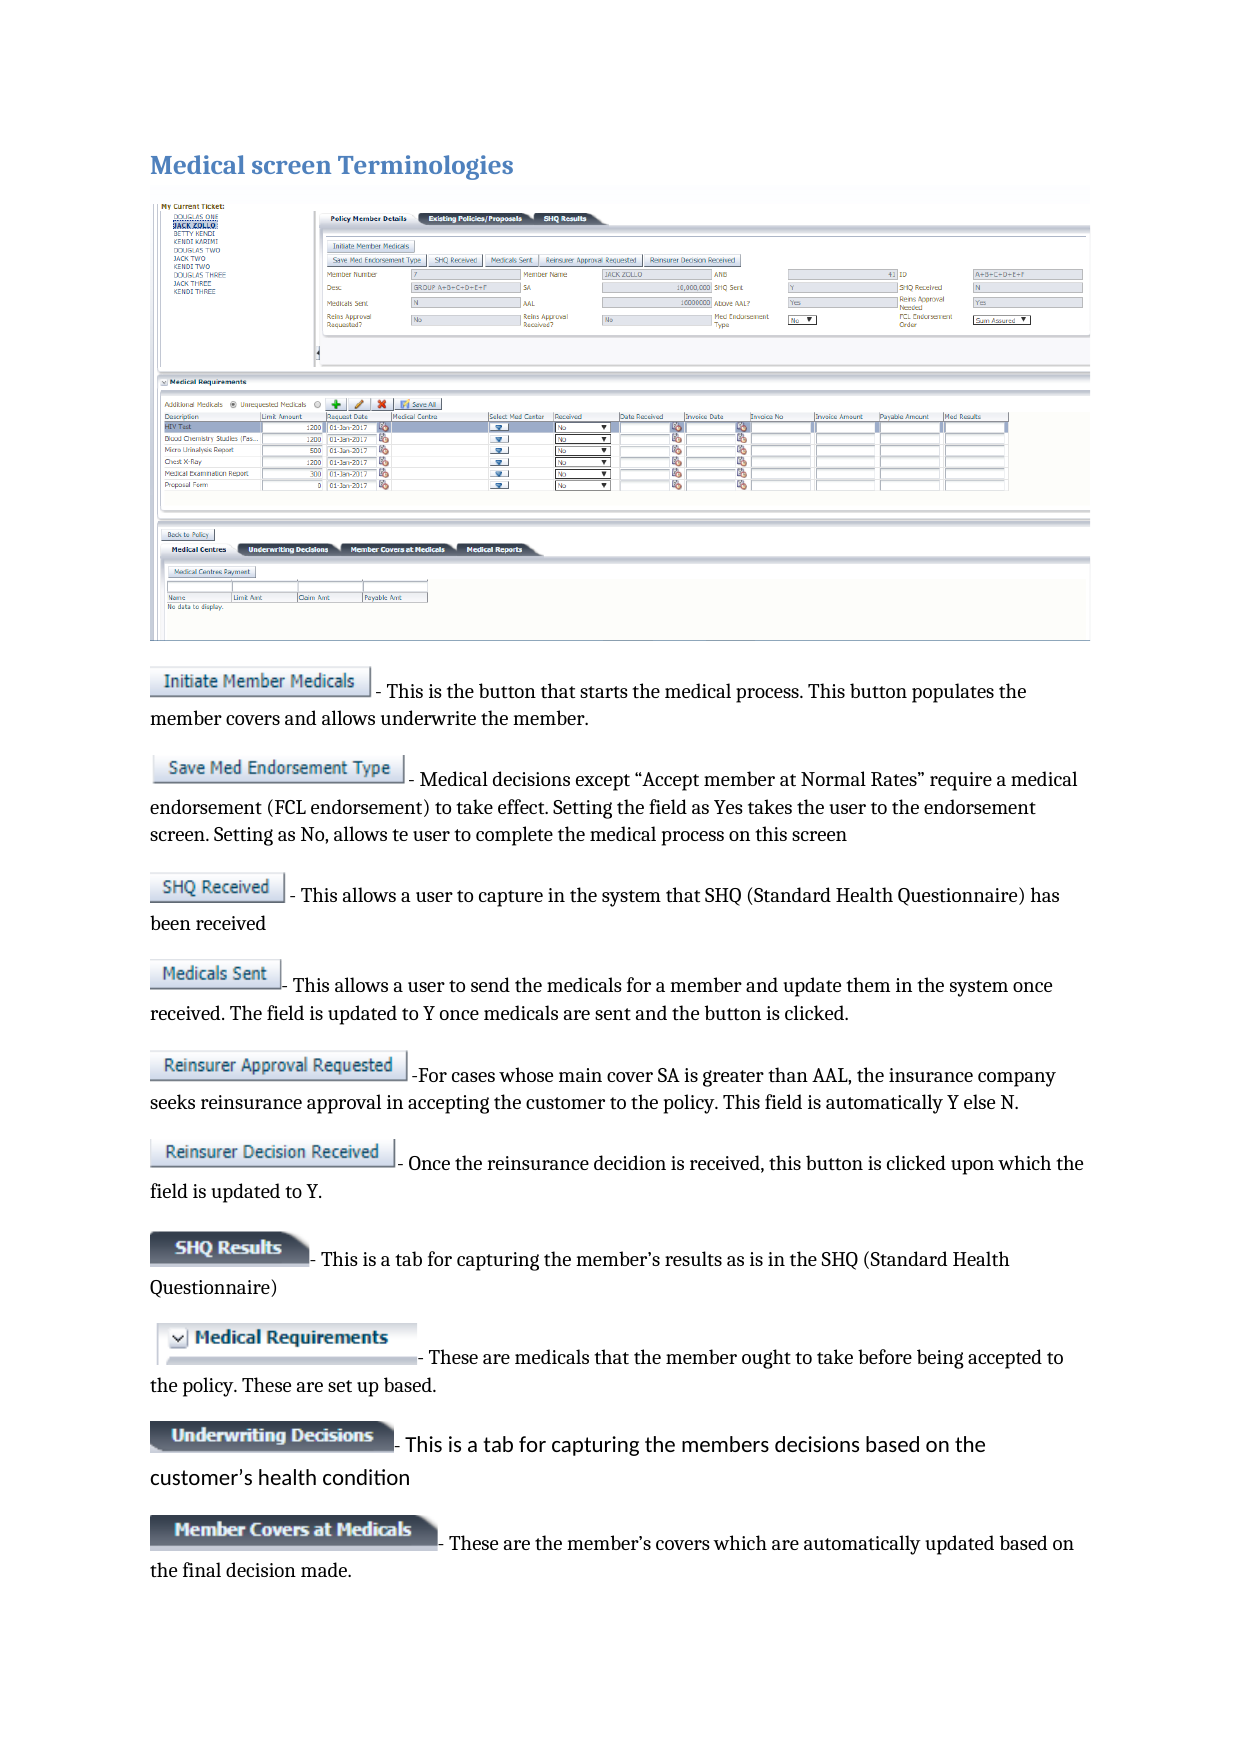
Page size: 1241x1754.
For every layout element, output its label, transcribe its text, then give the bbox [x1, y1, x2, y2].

picture [150, 665, 375, 699]
text - This allows a user to capture in the system that SHQ (Standard Health Questionnaire) has been received [150, 871, 1090, 935]
picture [150, 871, 289, 903]
picture [150, 755, 408, 787]
picture [150, 959, 282, 993]
text - These are medicals that the member ought to take before being accepted to the policy. These are set up based. [150, 1324, 1090, 1397]
text - This is a tab for capturing the members decisions based on the customer’s health condition [150, 1422, 1090, 1491]
picture [150, 1139, 397, 1171]
text - Once the reinsurance decidion is received, this button is clicked upon which the field is updated to Y. [150, 1139, 1090, 1203]
picture [150, 1515, 438, 1551]
text - Medical decisions except “Accept member at Normal Rates” require a medical endorsement (FCL endorsement) to take effect. Setting the field as Yes takes the user to the endorsement screen. Setting as No, allows te user to complete the medical process on this screen [150, 755, 1090, 847]
text - This allows a user to send the medicals for a member and update them in the system once received. The field is updated to Y once medicals are sent and the button is clicked. [150, 959, 1090, 1025]
text - These are the member’s covers which are automatically updated based on the final decision made. [150, 1516, 1090, 1583]
picture [150, 1049, 411, 1083]
picture [150, 1227, 310, 1267]
text -For cases whose main cover SA is greater than AAL, the insurance company seeks reinsurance approval in accepting the customer to the policy. This field is automatically Y else N. [150, 1049, 1090, 1115]
subtitle Medical screen Terminologies [150, 150, 1090, 181]
text - This is the button that starts the medical process. This button populates the member covers and allows underwrite the member. [150, 666, 1090, 731]
picture [150, 1421, 394, 1453]
picture [154, 1323, 418, 1365]
picture [150, 185, 1091, 641]
text - This is a tab for capturing the member’s results as is in the SHQ (Standard Health Questionnaire) [150, 1228, 1090, 1299]
